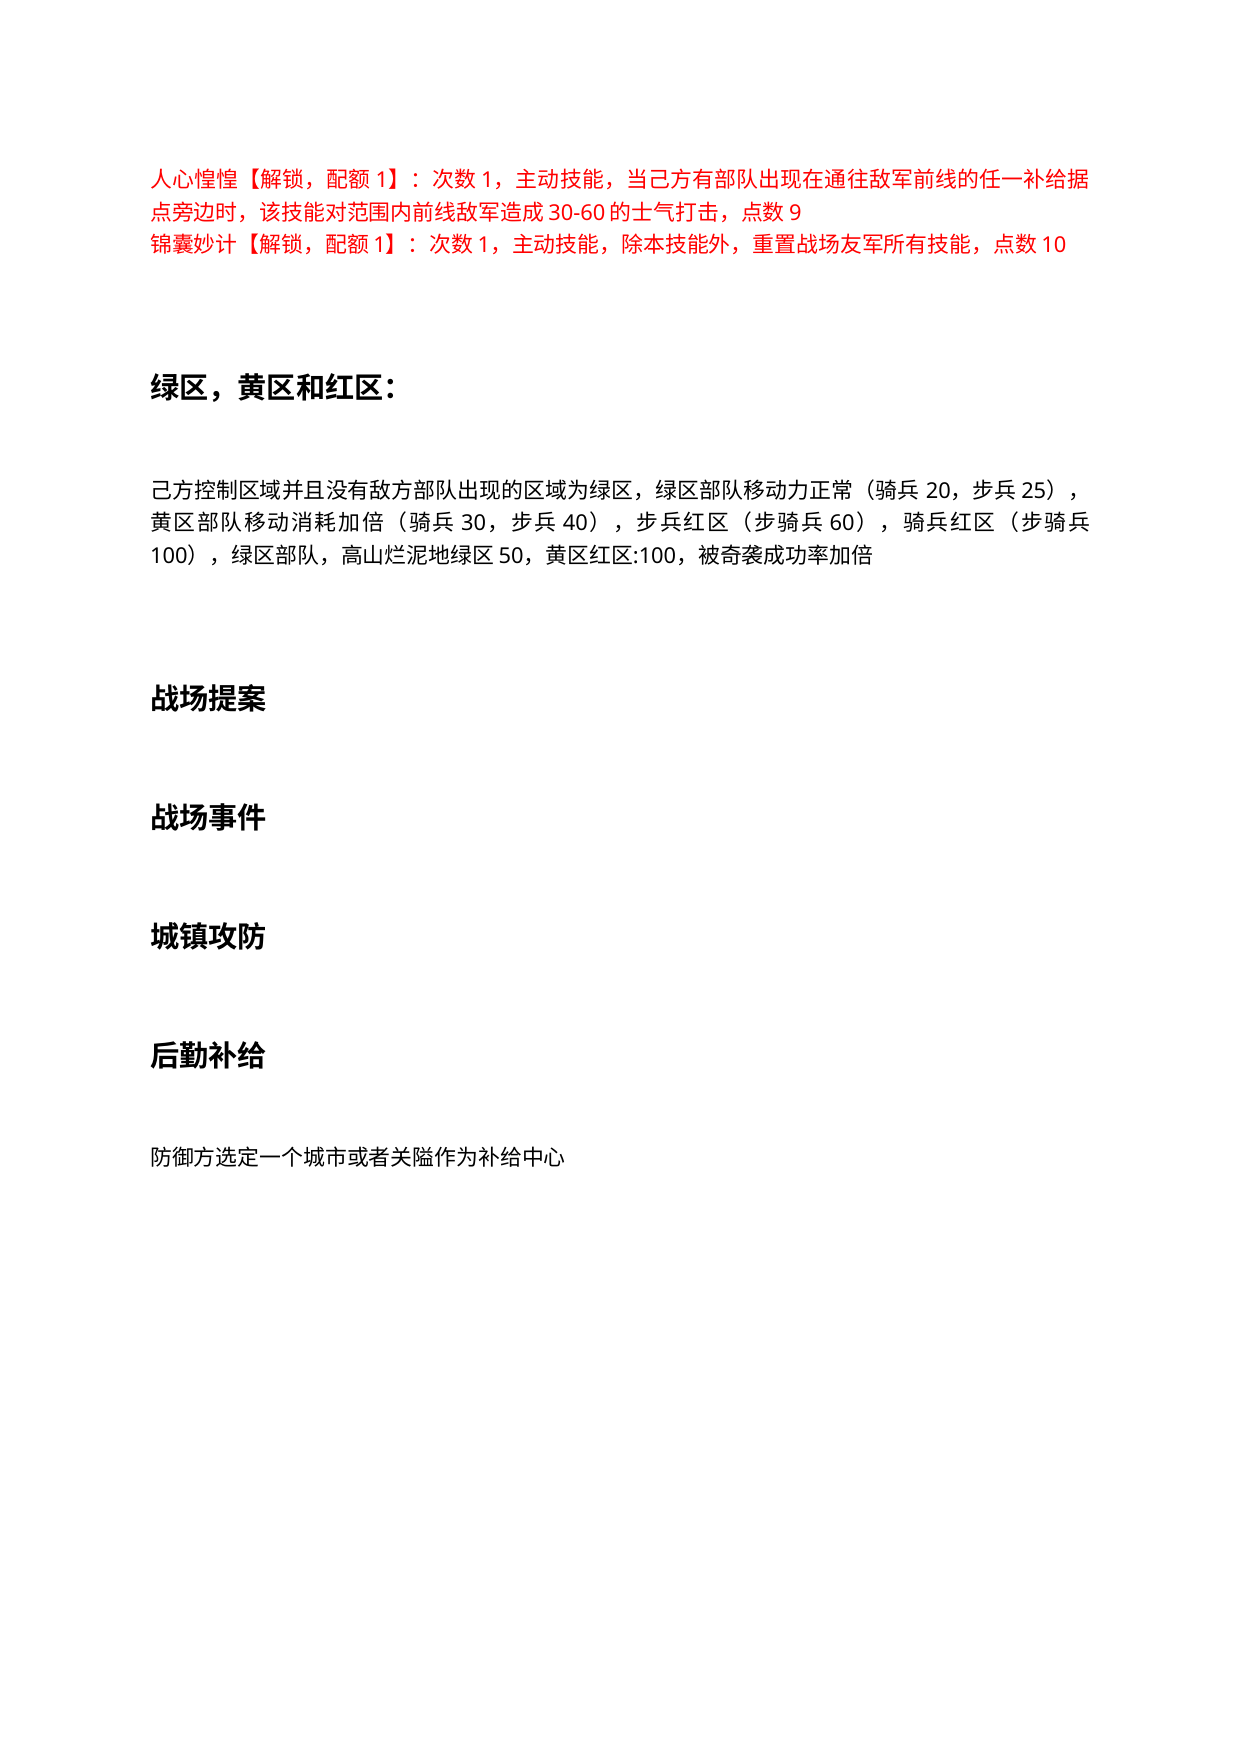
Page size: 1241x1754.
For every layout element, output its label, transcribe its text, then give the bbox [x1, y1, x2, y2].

subtitle 后勤补给 [150, 1021, 1090, 1086]
subtitle 绿区，黄区和红区： [150, 354, 1090, 419]
subtitle 战场事件 [150, 783, 1090, 848]
subtitle 战场提案 [150, 664, 1090, 729]
text 防御方选定一个城市或者关隘作为补给中心 [150, 1139, 1090, 1172]
text 人心惶惶【解锁，配额1】：次数1，主动技能，当己方有部队出现在通往敌军前线的任一补给据点旁边时，该技能对范围内前线敌军造成30-60的士气打击，点数9 [150, 162, 1090, 227]
text 己方控制区域并且没有敌方部队出现的区域为绿区，绿区部队移动力正常（骑兵20，步兵25），黄区部队移动消耗加倍（骑兵30，步兵40），步兵红区（步骑兵60），骑兵红区（步骑兵100），绿区部队，高山烂泥地绿区50，黄区红区:100，被奇袭成功率加倍 [150, 472, 1090, 570]
text 锦囊妙计【解锁，配额1】：次数1，主动技能，除本技能外，重置战场友军所有技能，点数10 [150, 227, 1090, 259]
subtitle 城镇攻防 [150, 902, 1090, 967]
